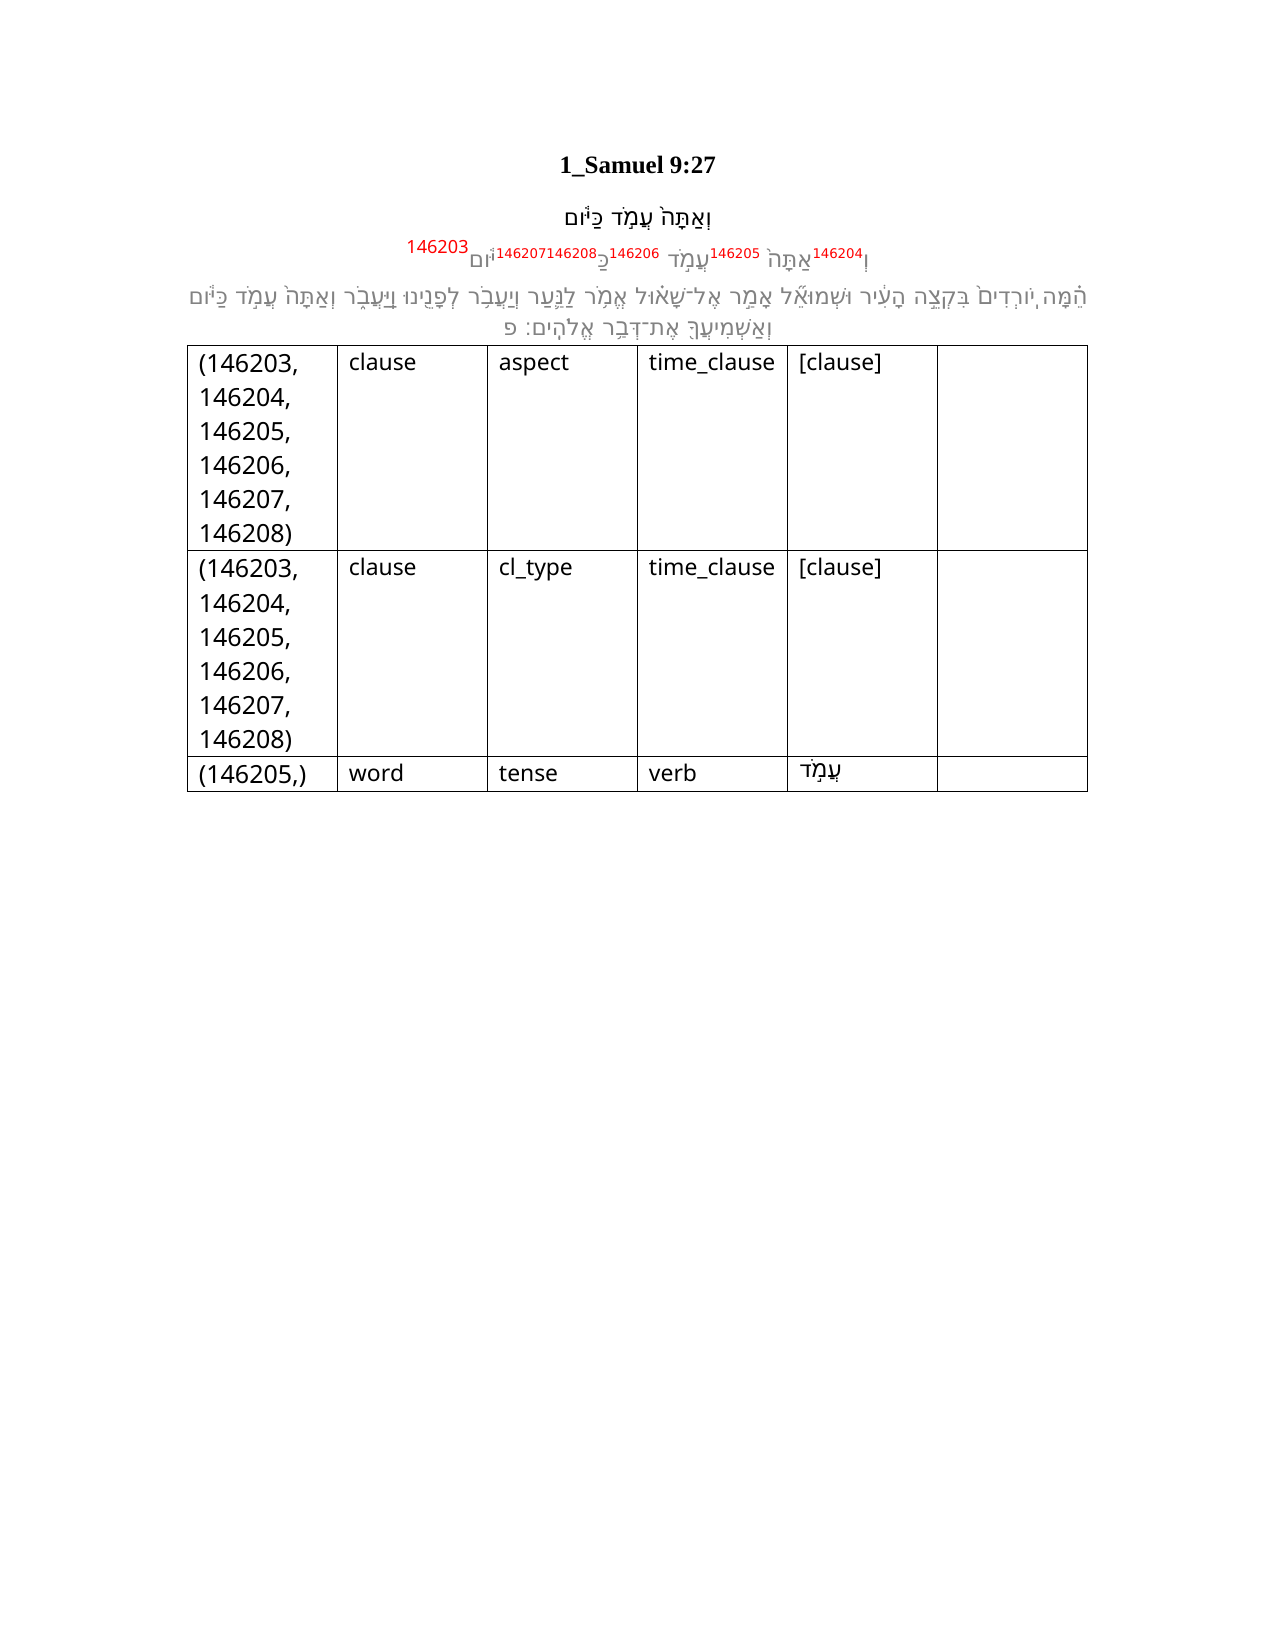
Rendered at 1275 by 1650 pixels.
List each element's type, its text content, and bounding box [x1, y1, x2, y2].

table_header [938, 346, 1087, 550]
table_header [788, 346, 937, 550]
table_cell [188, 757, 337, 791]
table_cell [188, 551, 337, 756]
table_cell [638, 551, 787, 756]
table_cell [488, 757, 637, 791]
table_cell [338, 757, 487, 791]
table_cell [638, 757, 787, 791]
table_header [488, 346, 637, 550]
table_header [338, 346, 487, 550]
text הֵ֗מָּה יֹֽורְדִים֙ בִּקְצֵ֣ה הָעִ֔יר וּשְׁמוּאֵ֞ל אָמַ֣ר אֶל־שָׁא֗וּל אֱמֹ֥ר לַנַּ֛עַר וְיַעֲבֹ֥ר לְפָנֵ֖ינוּ וַֽיַּעֲבֹ֑ר וְאַתָּה֙ עֲמֹ֣ד כַּיֹּ֔ום וְאַשְׁמִיעֲךָ֖ אֶת־דְּבַ֥ר אֱלֹהִֽים׃ פ [187, 283, 1087, 341]
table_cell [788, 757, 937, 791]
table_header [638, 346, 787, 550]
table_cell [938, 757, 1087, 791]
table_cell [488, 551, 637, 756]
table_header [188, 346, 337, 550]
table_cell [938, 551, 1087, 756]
text וְאַתָּה֙ עֲמֹ֣ד כַּיֹּ֔ום [187, 204, 1087, 231]
text 1_Samuel 9:27 [187, 150, 1087, 179]
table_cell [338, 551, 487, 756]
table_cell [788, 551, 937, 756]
text 146203וְ146204אַתָּה֙ 146205עֲמֹ֣ד 146206כַּ146207146208יֹּ֔ום [187, 234, 1087, 277]
